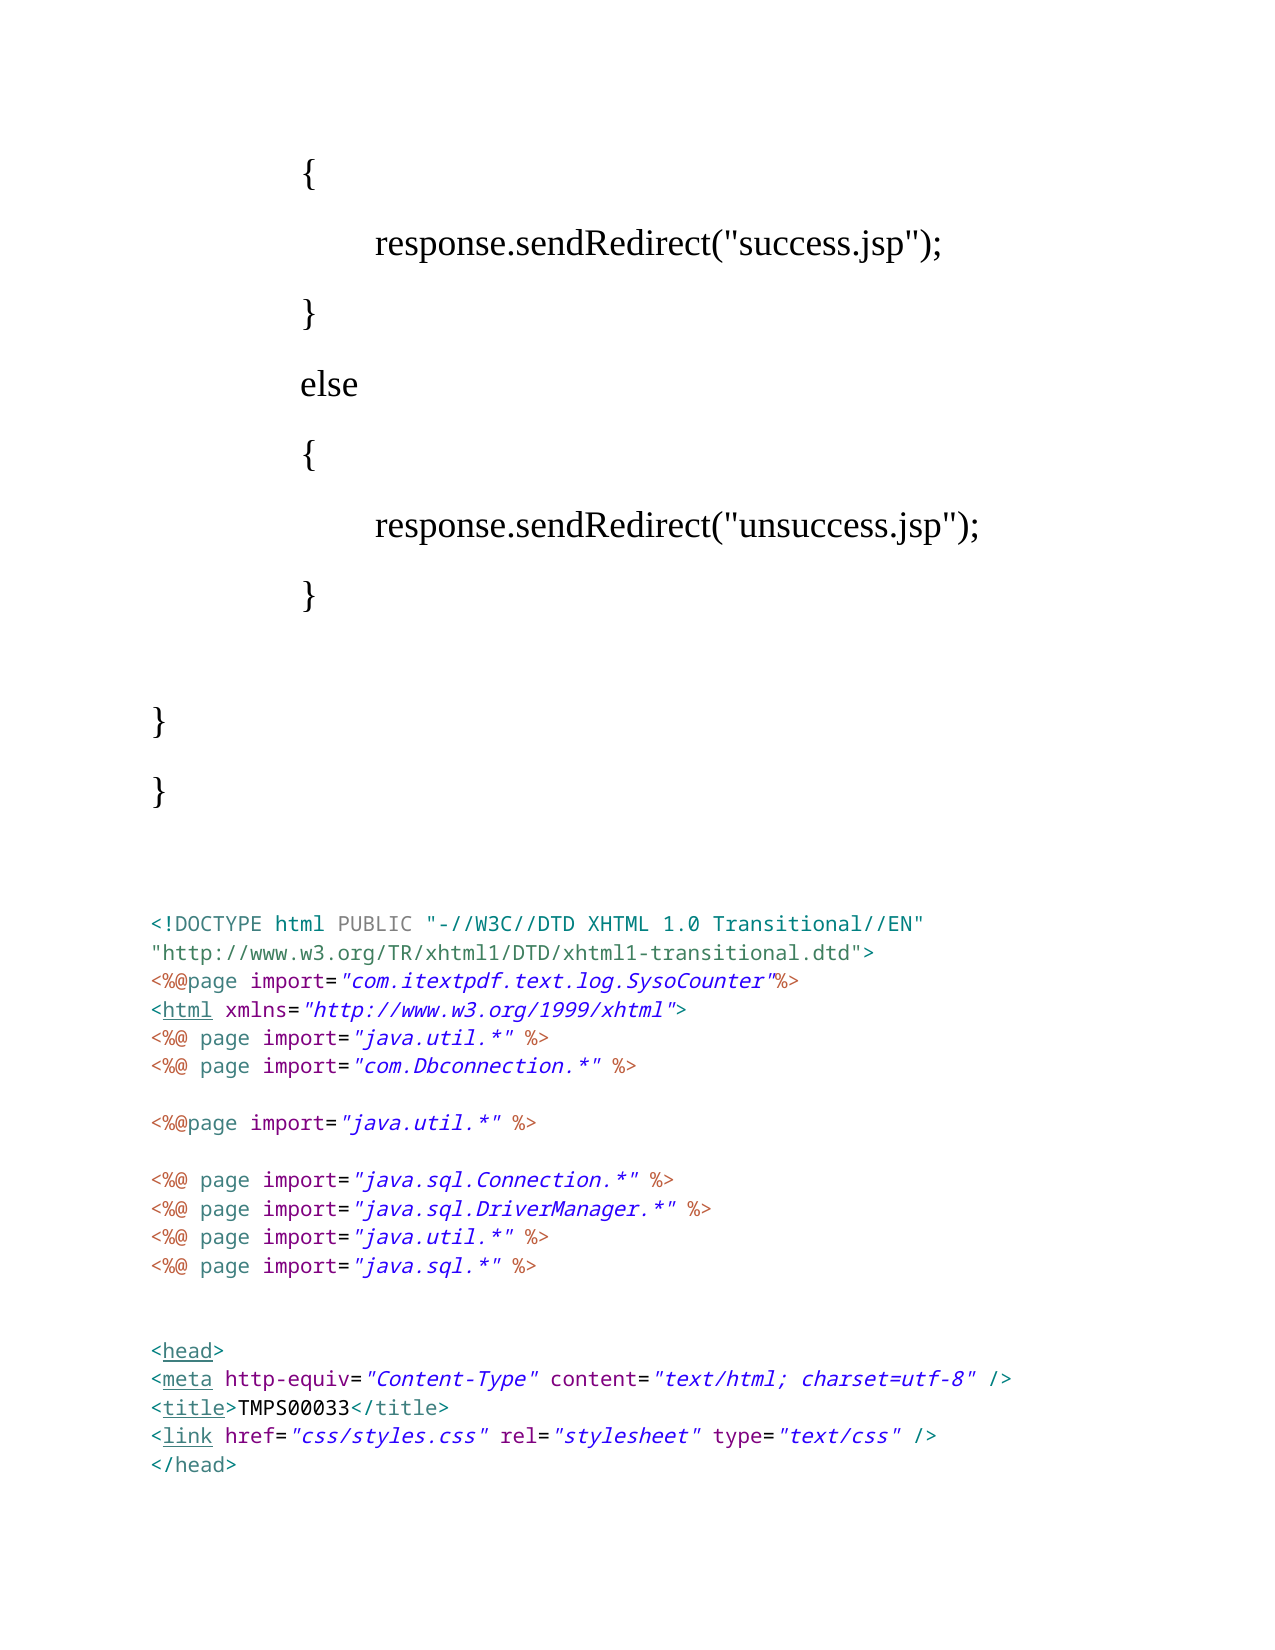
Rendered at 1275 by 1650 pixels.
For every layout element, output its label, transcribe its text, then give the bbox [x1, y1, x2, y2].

text <%@ page import="java.sql.DriverManager.*" %> [150, 1194, 1125, 1222]
text response.sendRedirect("unsuccess.jsp"); [150, 502, 1125, 545]
text { [150, 432, 1125, 475]
text <%@ page import="java.sql.Connection.*" %> [150, 1165, 1125, 1194]
text } [150, 291, 1125, 334]
text else [150, 361, 1125, 404]
text <!DOCTYPE html PUBLIC "-//W3C//DTD XHTML 1.0 Transitional//EN" "http://www.w3.org/TR/xhtml1/DTD/xhtml1-transitional.dtd"> [150, 909, 1125, 966]
text <meta http-equiv="Content-Type" content="text/html; charset=utf-8" /> [150, 1364, 1125, 1393]
text <%@ page import="com.Dbconnection.*" %> [150, 1052, 1125, 1080]
text <head> [150, 1336, 1125, 1364]
text } [150, 698, 1125, 741]
text <title>TMPS00033</title> [150, 1393, 1125, 1421]
text response.sendRedirect("success.jsp"); [150, 220, 1125, 263]
text <%@ page import="java.sql.*" %> [150, 1251, 1125, 1279]
text <%@ page import="java.util.*" %> [150, 1222, 1125, 1251]
text { [150, 150, 1125, 193]
text <%@page import="com.itextpdf.text.log.SysoCounter"%> [150, 966, 1125, 995]
text } [150, 572, 1125, 616]
text <%@ page import="java.util.*" %> [150, 1023, 1125, 1052]
text <html xmlns="http://www.w3.org/1999/xhtml"> [150, 995, 1125, 1023]
text </head> [150, 1450, 1125, 1478]
text } [150, 769, 1125, 812]
text <%@page import="java.util.*" %> [150, 1108, 1125, 1137]
text <link href="css/styles.css" rel="stylesheet" type="text/css" /> [150, 1421, 1125, 1450]
